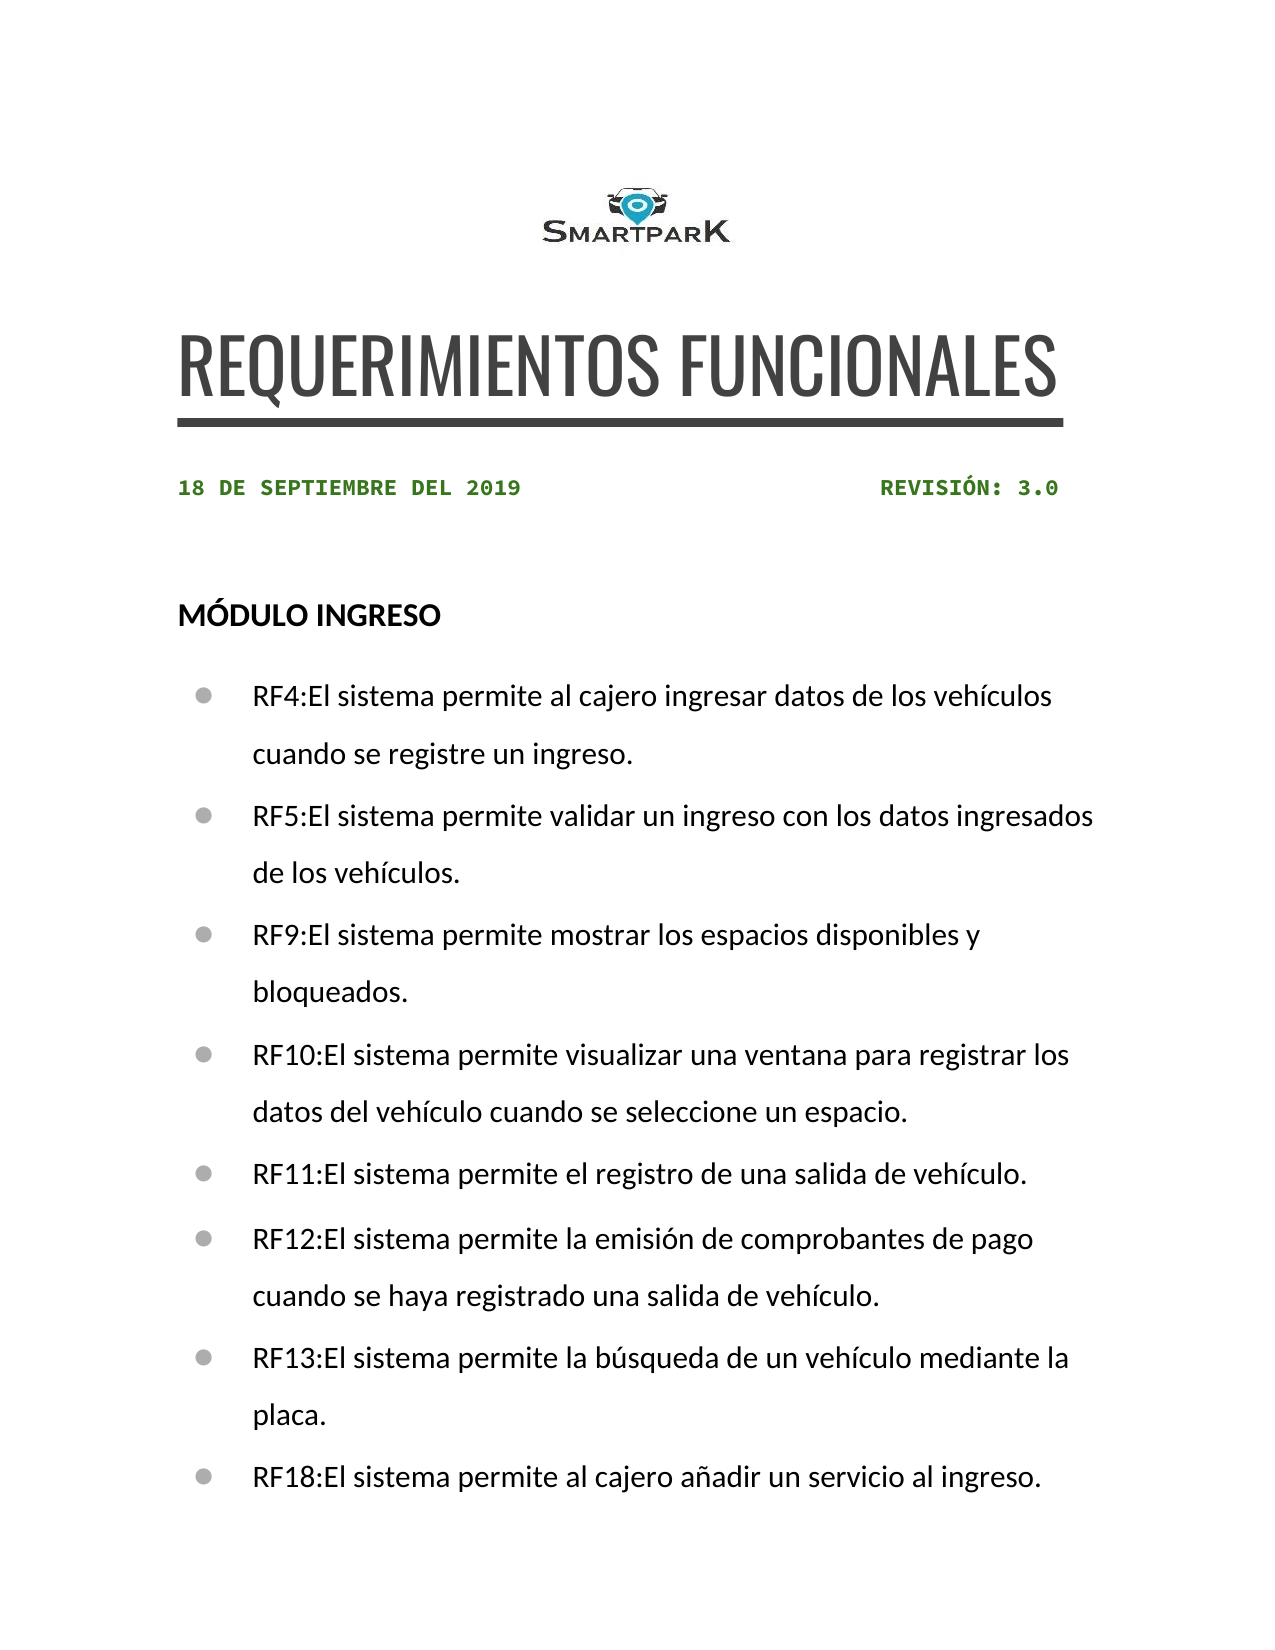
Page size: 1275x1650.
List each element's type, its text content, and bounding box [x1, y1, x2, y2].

list RF5:El sistema permite validar un ingreso con los datos ingresados de los vehículos. [215, 791, 1098, 891]
picture [177, 418, 1064, 427]
list RF9:El sistema permite mostrar los espacios disponibles y bloqueados. [215, 910, 1098, 1011]
list RF4:El sistema permite al cajero ingresar datos de los vehículos cuando se registre un ingreso. [215, 672, 1098, 772]
picture [512, 147, 762, 276]
list RF11:El sistema permite el registro de una salida de vehículo. [215, 1149, 1098, 1192]
list RF13:El sistema permite la búsqueda de un vehículo mediante la placa. [215, 1333, 1098, 1433]
list RF12:El sistema permite la emisión de comprobantes de pago cuando se haya registrado una salida de vehículo. [215, 1214, 1098, 1314]
subtitle 18 DE SEPTIEMBRE DEL 2019 REVISIÓN: 3.0 [177, 473, 1098, 502]
list RF10:El sistema permite visualizar una ventana para registrar los datos del vehículo cuando se seleccione un espacio. [215, 1030, 1098, 1130]
list RF18:El sistema permite al cajero añadir un servicio al ingreso. [215, 1453, 1098, 1496]
text MÓDULO INGRESO [177, 594, 1098, 635]
title REQUERIMIENTOS FUNCIONALES [177, 307, 1098, 418]
